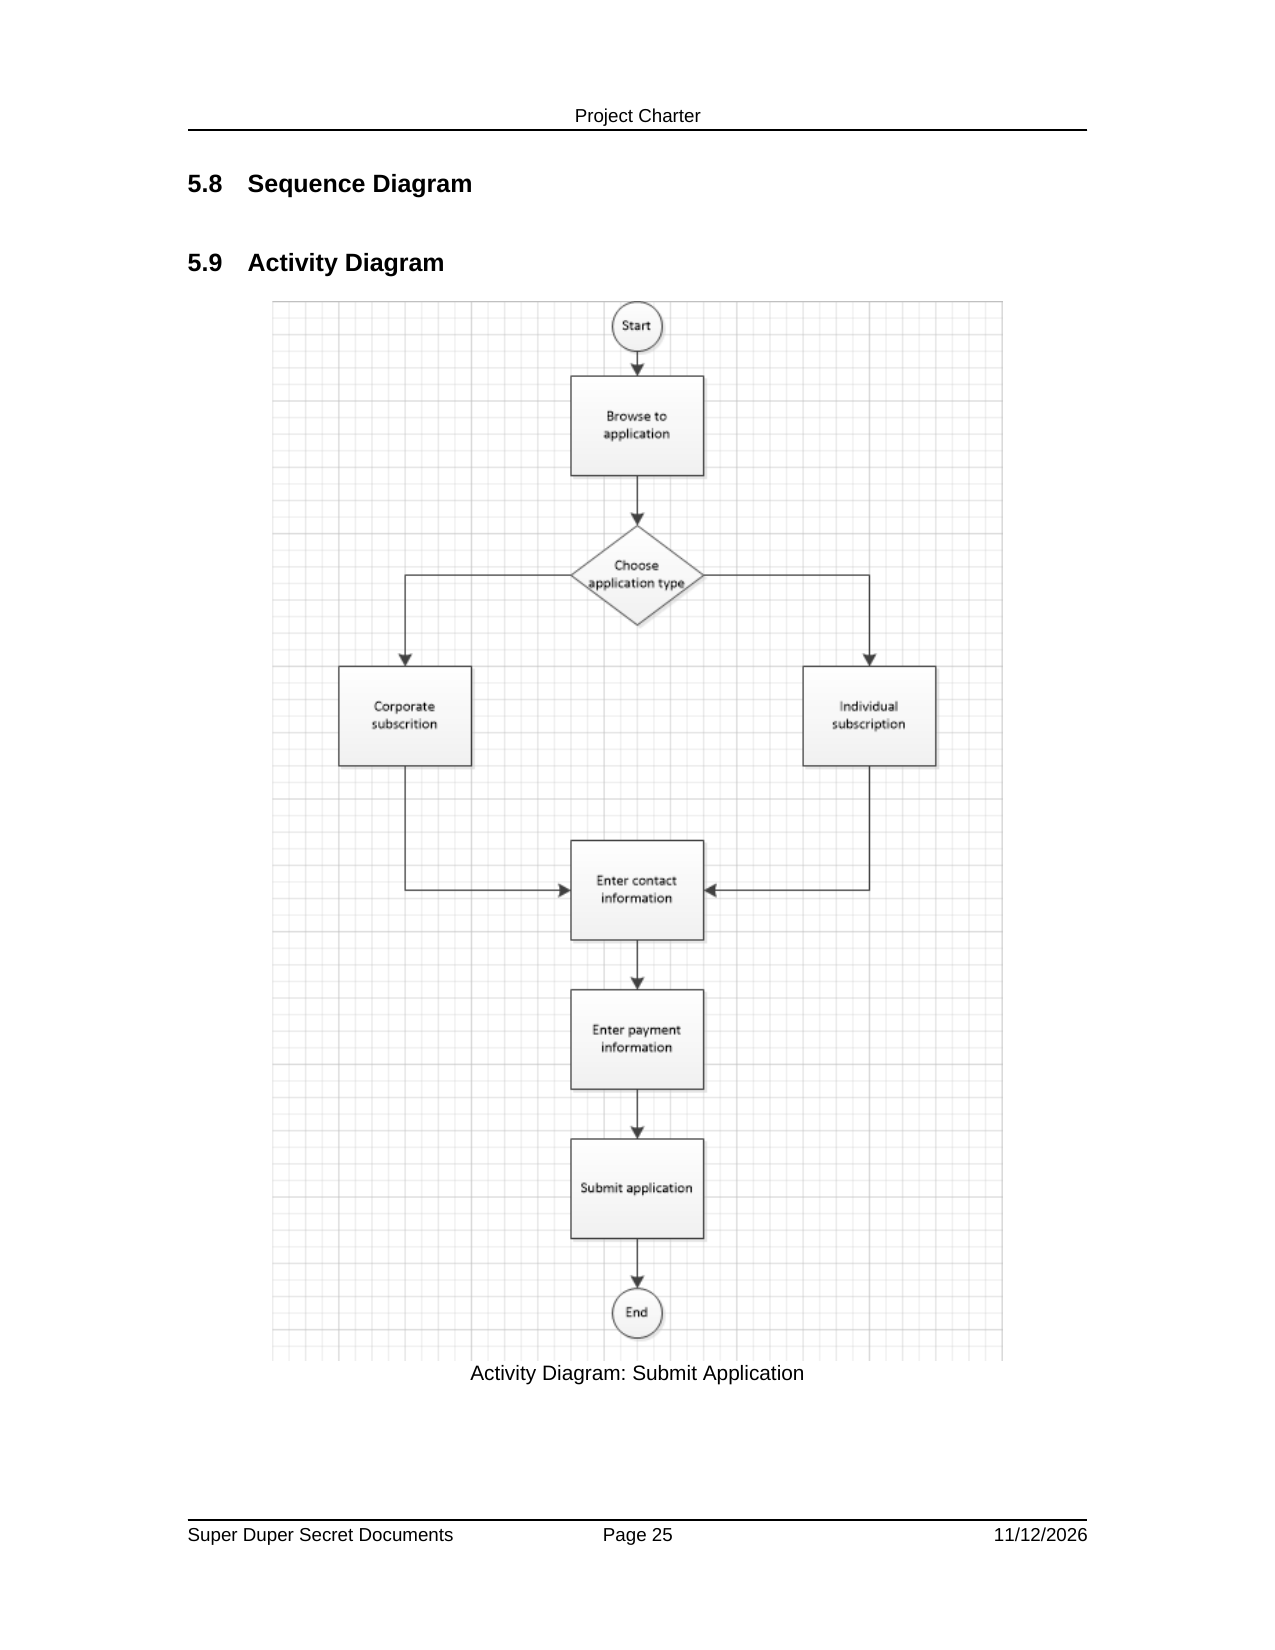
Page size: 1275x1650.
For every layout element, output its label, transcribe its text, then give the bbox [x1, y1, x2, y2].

subtitle Sequence Diagram [187, 169, 1087, 198]
picture [272, 301, 1003, 1361]
text Activity Diagram: Submit Application [187, 1361, 1087, 1385]
subtitle Activity Diagram [187, 248, 1087, 277]
